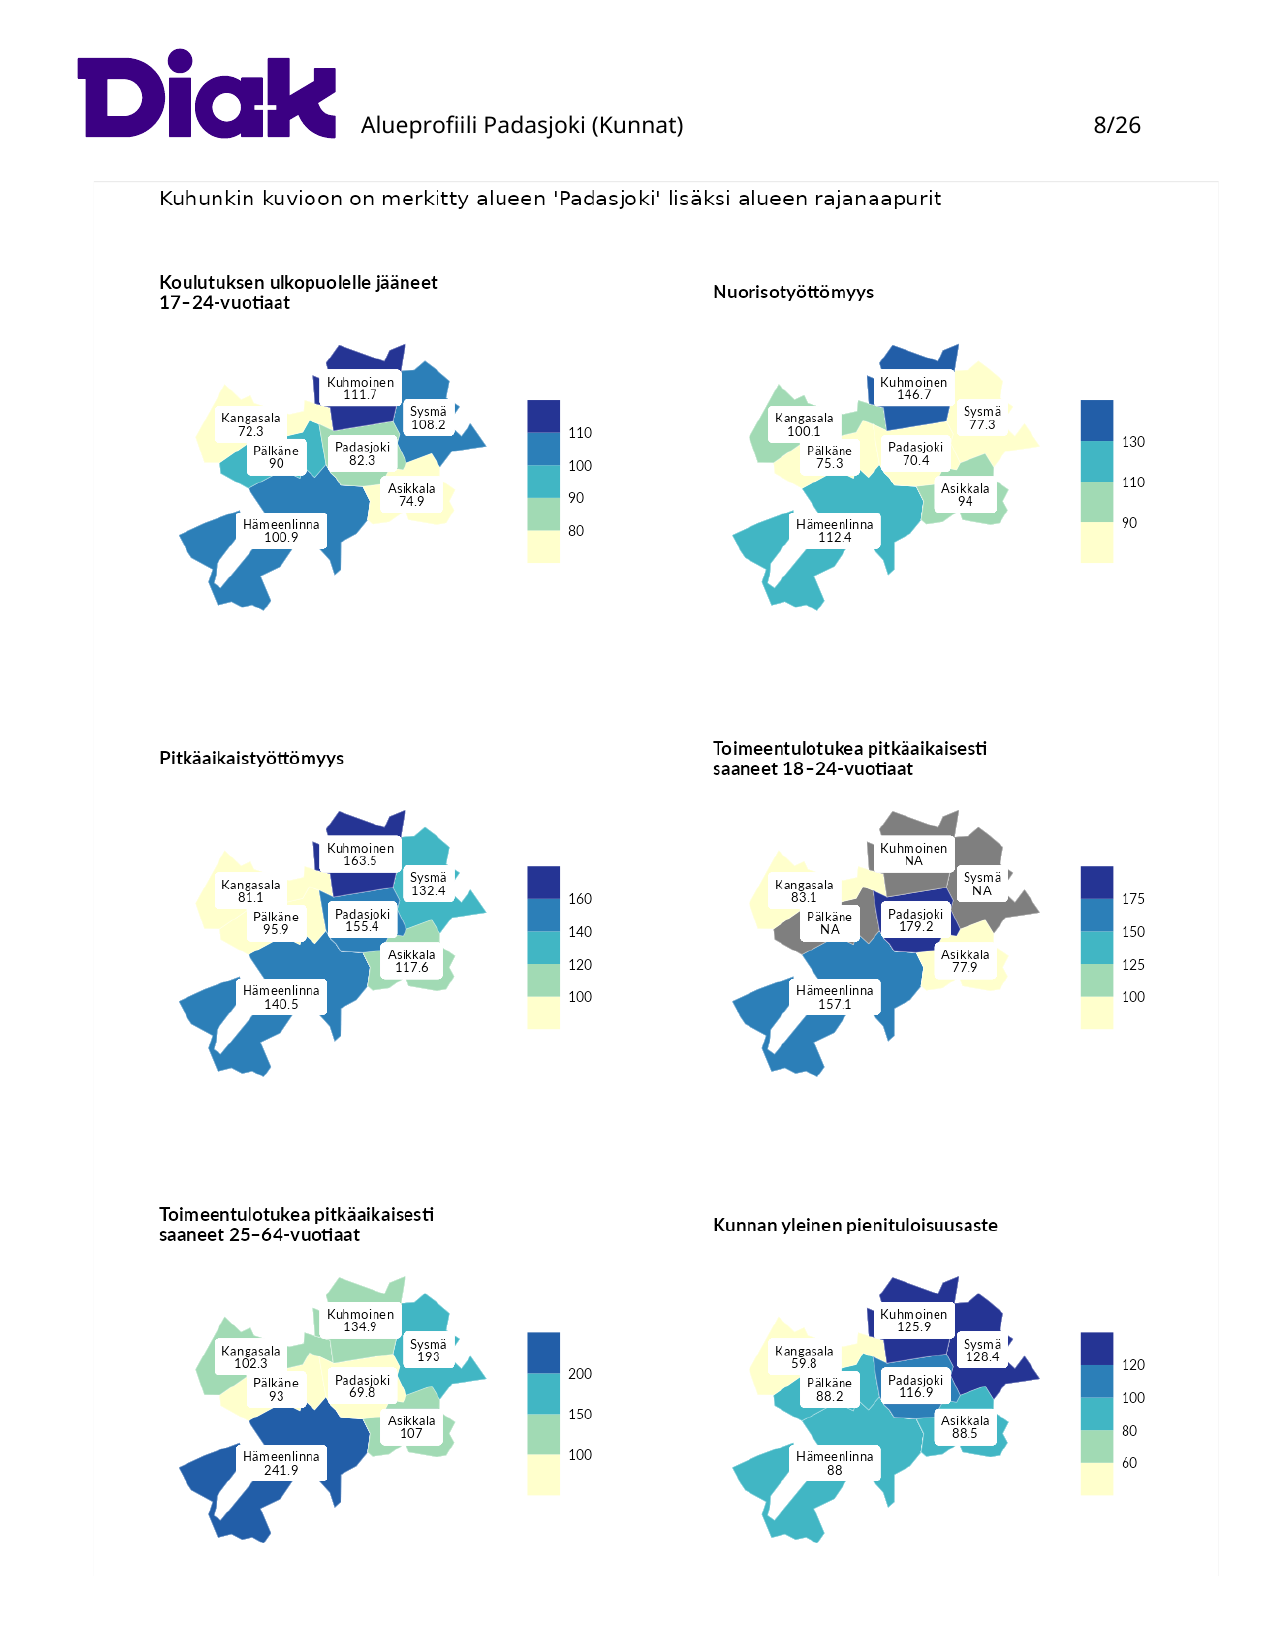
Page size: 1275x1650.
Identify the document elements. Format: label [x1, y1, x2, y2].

picture [93, 172, 1219, 1576]
